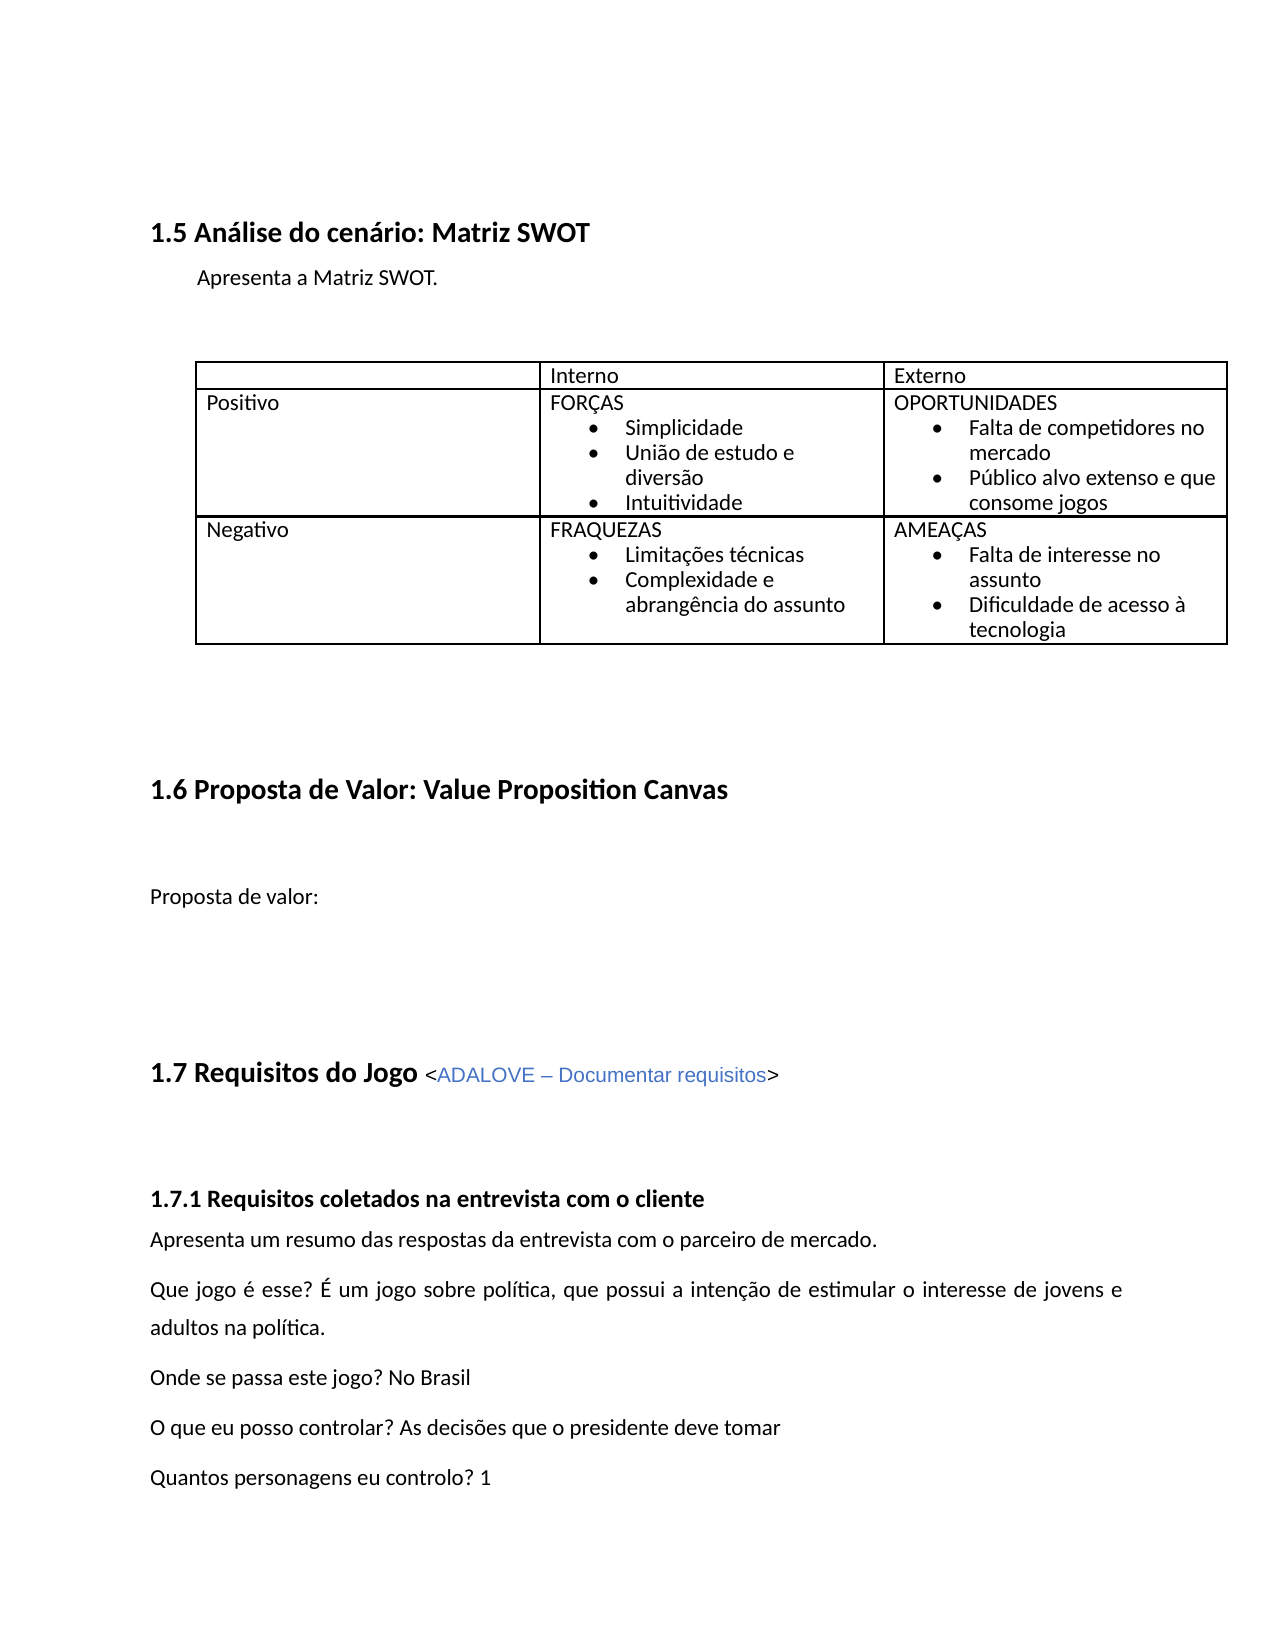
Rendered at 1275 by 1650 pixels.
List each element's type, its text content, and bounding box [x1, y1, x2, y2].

table_cell FORÇAS Simplicidade União de estudo e diversão Intuitividade [541, 390, 883, 515]
text O que eu posso controlar? As decisões que o presidente deve tomar [150, 1405, 1125, 1442]
table_cell Negativo [197, 518, 539, 642]
text Que jogo é esse? É um jogo sobre política, que possui a intenção de estimular o interesse de jovens e adultos na política. [150, 1267, 1125, 1342]
table_cell Positivo [197, 390, 539, 515]
text 1.5 Análise do cenário: Matriz SWOT [150, 212, 1125, 249]
table_header Interno [541, 363, 883, 388]
text Apresenta a Matriz SWOT. [197, 262, 1125, 291]
table_header Externo [885, 363, 1226, 388]
text 1.6 Proposta de Valor: Value Proposition Canvas [150, 769, 1125, 807]
text 1.7.1 Requisitos coletados na entrevista com o cliente [150, 1184, 1125, 1213]
text Onde se passa este jogo? No Brasil [150, 1355, 1125, 1392]
text Apresenta um resumo das respostas da entrevista com o parceiro de mercado. [150, 1217, 1125, 1255]
table_header [197, 363, 539, 388]
table_cell FRAQUEZAS Limitações técnicas Complexidade e abrangência do assunto [541, 518, 883, 642]
text Quantos personagens eu controlo? 1 [150, 1455, 1125, 1492]
text 1.7 Requisitos do Jogo <ADALOVE – Documentar requisitos> [150, 1060, 1125, 1089]
table_cell AMEAÇAS Falta de interesse no assunto Dificuldade de acesso à tecnologia [885, 518, 1226, 642]
text Proposta de valor: [150, 882, 1125, 910]
table_cell OPORTUNIDADES Falta de competidores no mercado Público alvo extenso e que consome jogos [885, 390, 1226, 515]
